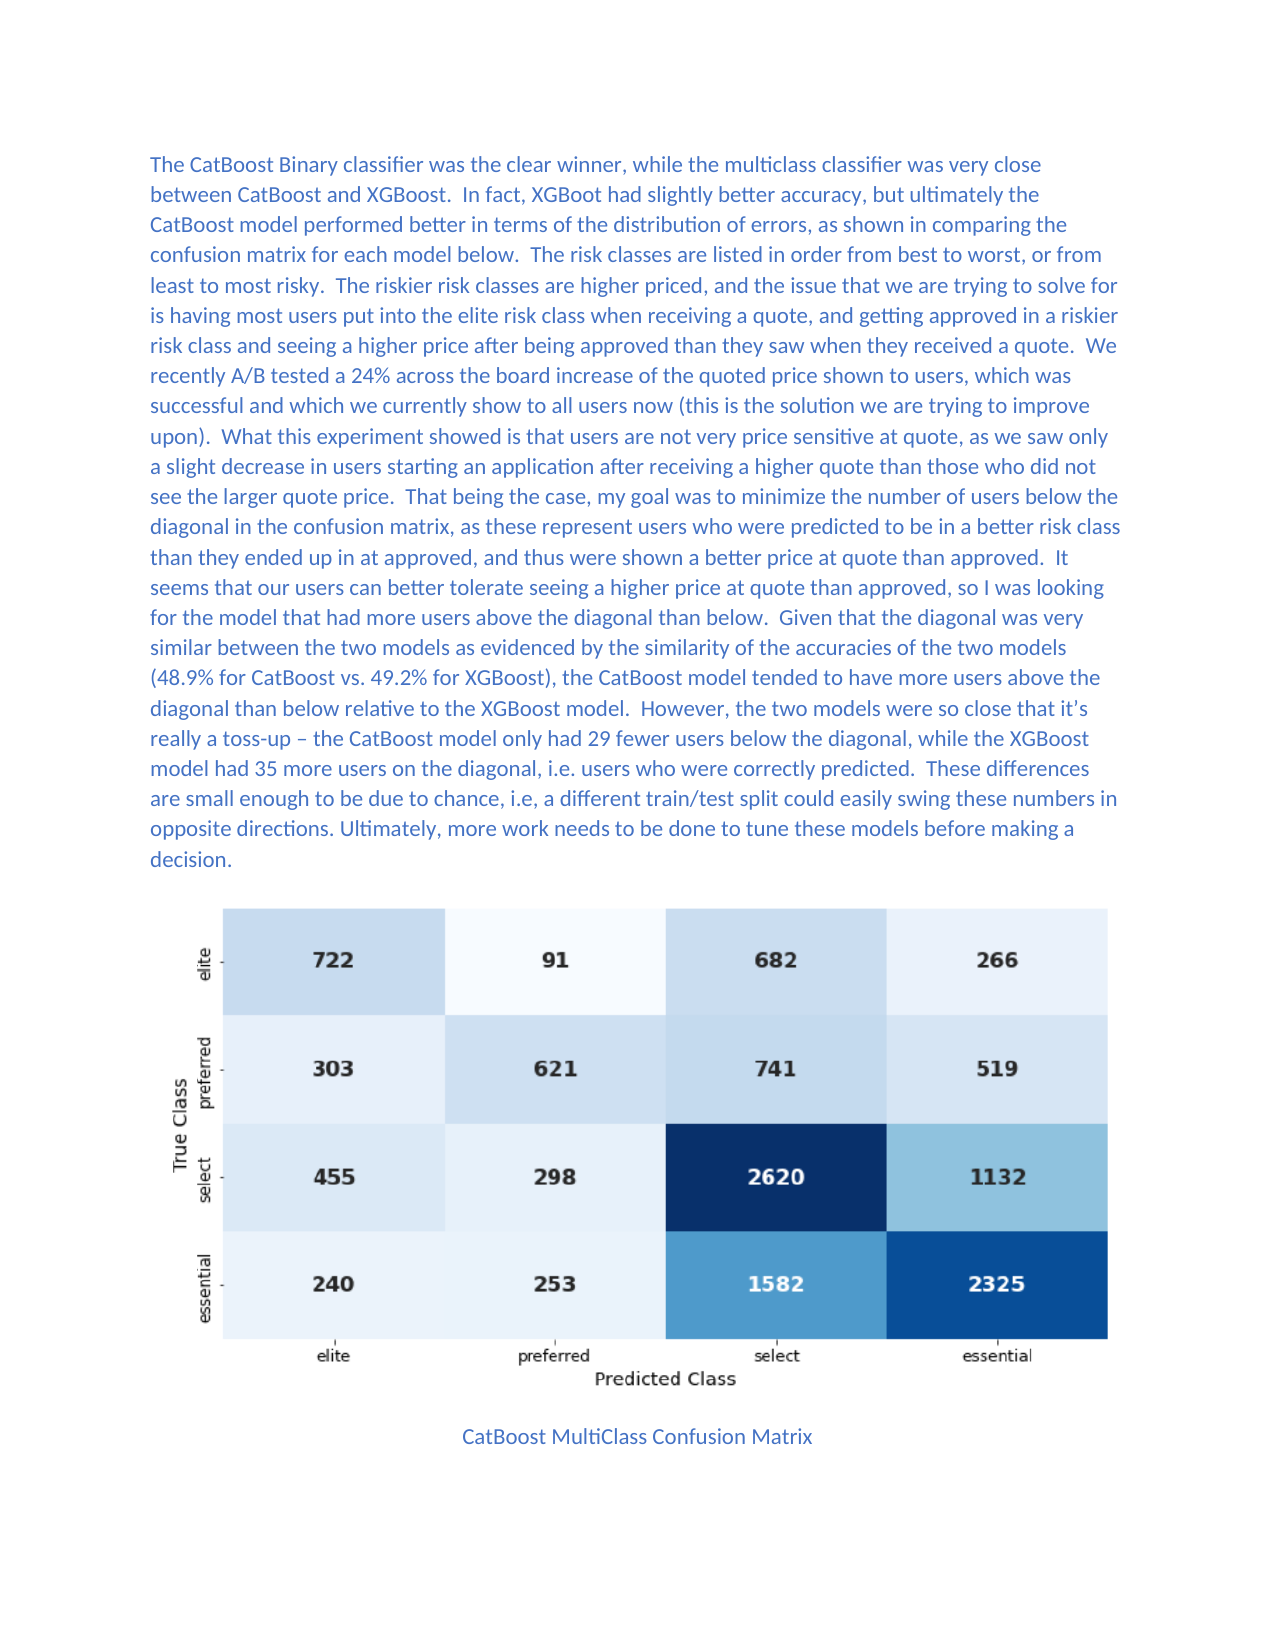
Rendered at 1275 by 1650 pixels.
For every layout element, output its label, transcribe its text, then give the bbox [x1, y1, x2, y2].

text CatBoost MultiClass Confusion Matrix [150, 1422, 1125, 1450]
text The CatBoost Binary classifier was the clear winner, while the multiclass classifier was very close between CatBoost and XGBoost. In fact, XGBoot had slightly better accuracy, but ultimately the CatBoost model performed better in terms of the distribution of errors, as shown in comparing the confusion matrix for each model below. The risk classes are listed in order from best to worst, or from least to most risky. The riskier risk classes are higher priced, and the issue that we are trying to solve for is having most users put into the elite risk class when receiving a quote, and getting approved in a riskier risk class and seeing a higher price after being approved than they saw when they received a quote. We recently A/B tested a 24% across the board increase of the quoted price shown to users, which was successful and which we currently show to all users now (this is the solution we are trying to improve upon). What this experiment showed is that users are not very price sensitive at quote, as we saw only a slight decrease in users starting an application after receiving a higher quote than those who did not see the larger quote price. That being the case, my goal was to minimize the number of users below the diagonal in the confusion matrix, as these represent users who were predicted to be in a better risk class than they ended up in at approved, and thus were shown a better price at quote than approved. It seems that our users can better tolerate seeing a higher price at quote than approved, so I was looking for the model that had more users above the diagonal than below. Given that the diagonal was very similar between the two models as evidenced by the similarity of the accuracies of the two models (48.9% for CatBoost vs. 49.2% for XGBoost), the CatBoost model tended to have more users above the diagonal than below relative to the XGBoost model. However, the two models were so close that it’s really a toss-up – the CatBoost model only had 29 fewer users below the diagonal, while the XGBoost model had 35 more users on the diagonal, i.e. users who were correctly predicted. These differences are small enough to be due to chance, i.e, a different train/test split could easily swing these numbers in opposite directions. Ultimately, more work needs to be done to tune these models before making a decision. [150, 150, 1125, 873]
picture [150, 891, 1125, 1404]
